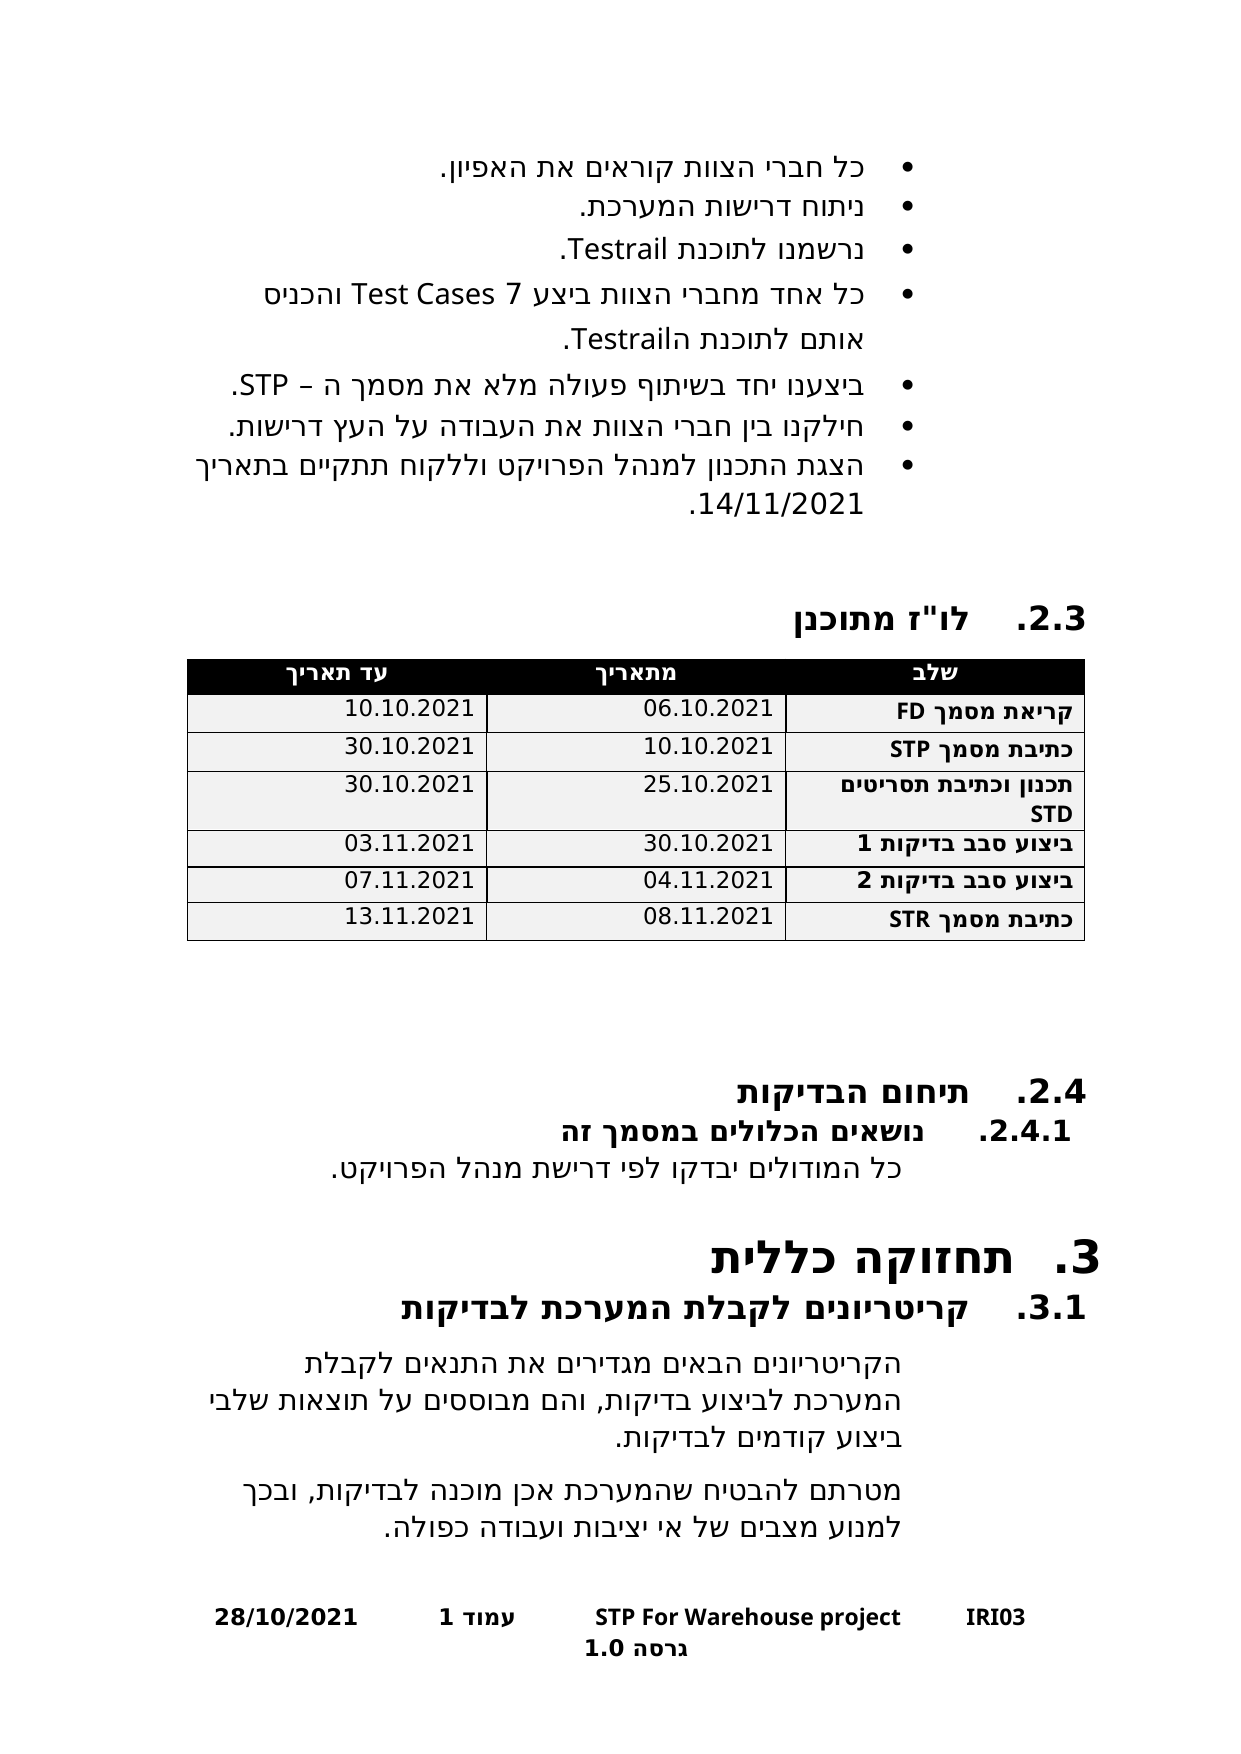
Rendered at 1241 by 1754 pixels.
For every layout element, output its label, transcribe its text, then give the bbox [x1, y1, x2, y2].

table_cell 03.11.2021 [188, 831, 486, 866]
table_cell 10.10.2021 [188, 695, 486, 732]
list הצגת התכנון למנהל הפרויקט וללקוח תתקיים בתאריך 14/11/2021. [187, 448, 903, 521]
list ניתוח דרישות המערכת. [187, 189, 903, 223]
text הקריטריונים הבאים מגדירים את התנאים לקבלת המערכת לביצוע בדיקות, והם מבוססים על תוצאות שלבי ביצוע קודמים לבדיקות. [187, 1347, 903, 1454]
table_cell 13.11.2021 [188, 903, 486, 940]
list כל אחד מחברי הצוות ביצע 7 Test Cases והכניס אותם לתוכנת הTestrail. [187, 273, 903, 358]
table_cell קריאת מסמך FD [787, 695, 1084, 732]
table_cell 08.11.2021 [487, 903, 785, 940]
table_cell כתיבת מסמך STR [786, 903, 1084, 940]
list נושאים הכלולים במסמך זה [187, 1114, 978, 1148]
table_cell 06.10.2021 [488, 695, 785, 732]
text מטרתם להבטיח שהמערכת אכן מוכנה לבדיקות, ובכך למנוע מצבים של אי יציבות ועבודה כפולה. [187, 1473, 903, 1544]
list תיחום הבדיקות [187, 1073, 1015, 1111]
table_cell 25.10.2021 [488, 772, 785, 829]
list נרשמנו לתוכנת Testrail. [187, 228, 903, 268]
table_header מתאריך [487, 660, 785, 694]
list ביצענו יחד בשיתוף פעולה מלא את מסמך ה – STP. [187, 364, 903, 403]
table_header שלב [786, 660, 1084, 694]
table_header עד תאריך [188, 660, 486, 694]
table_cell 04.11.2021 [488, 868, 785, 902]
list כל חברי הצוות קוראים את האפיון. [187, 150, 903, 184]
table_cell 10.10.2021 [487, 733, 785, 771]
list קריטריונים לקבלת המערכת לבדיקות [187, 1288, 1015, 1327]
table_cell ביצוע סבב בדיקות 2 [787, 868, 1084, 902]
table_cell תכנון וכתיבת תסריטים STD [787, 772, 1084, 829]
list חילקנו בין חברי הצוות את העבודה על העץ דרישות. [187, 409, 903, 443]
table_cell 30.10.2021 [188, 733, 486, 771]
table_cell ביצוע סבב בדיקות 1 [786, 831, 1084, 866]
table_cell 07.11.2021 [188, 868, 486, 902]
table_cell כתיבת מסמך STP [786, 733, 1084, 771]
list תחזוקה כללית [187, 1231, 1053, 1284]
list לו"ז מתוכנן [187, 600, 1015, 639]
table_cell 30.10.2021 [188, 772, 486, 829]
table_cell 30.10.2021 [487, 831, 785, 866]
list כל המודולים יבדקו לפי דרישת מנהל הפרויקט. [187, 1151, 903, 1185]
